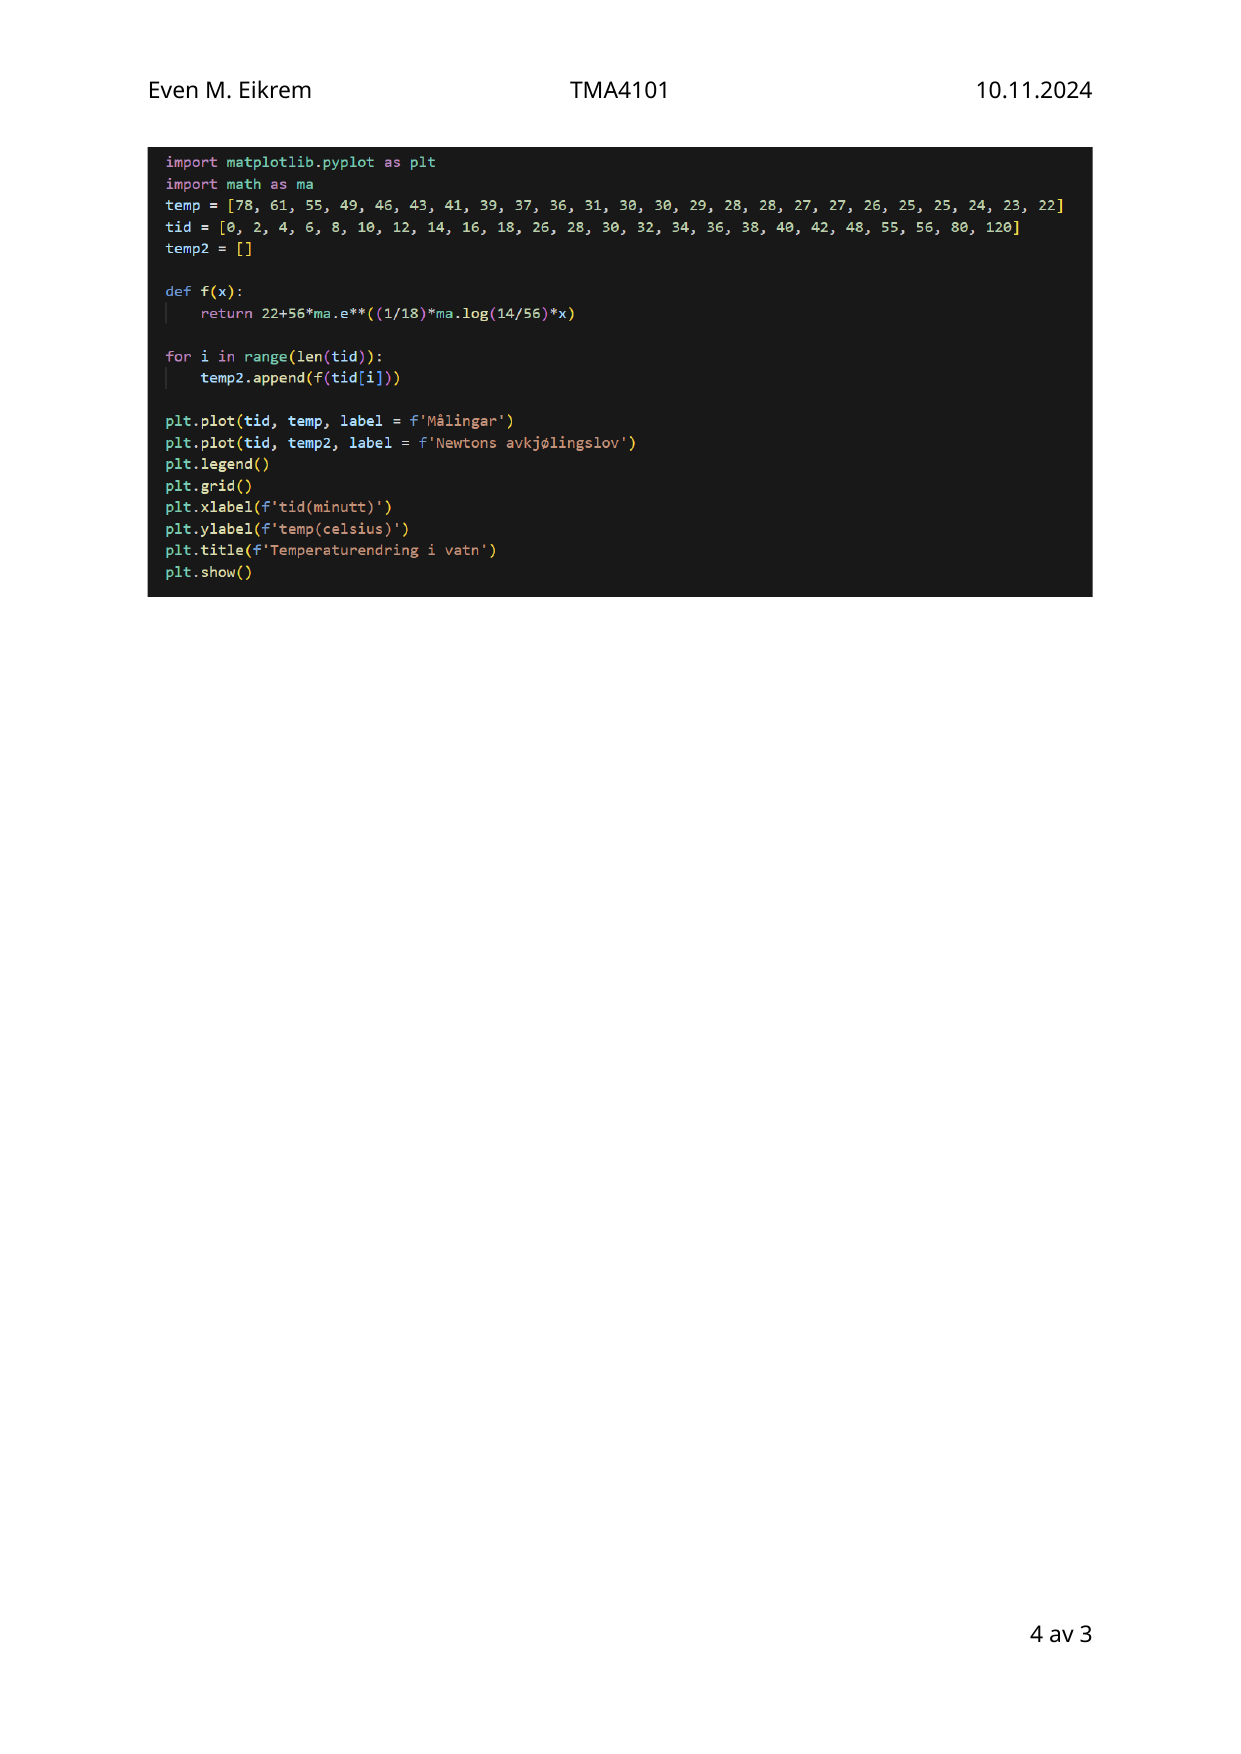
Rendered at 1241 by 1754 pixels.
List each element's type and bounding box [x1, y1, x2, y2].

picture [147, 147, 1093, 597]
